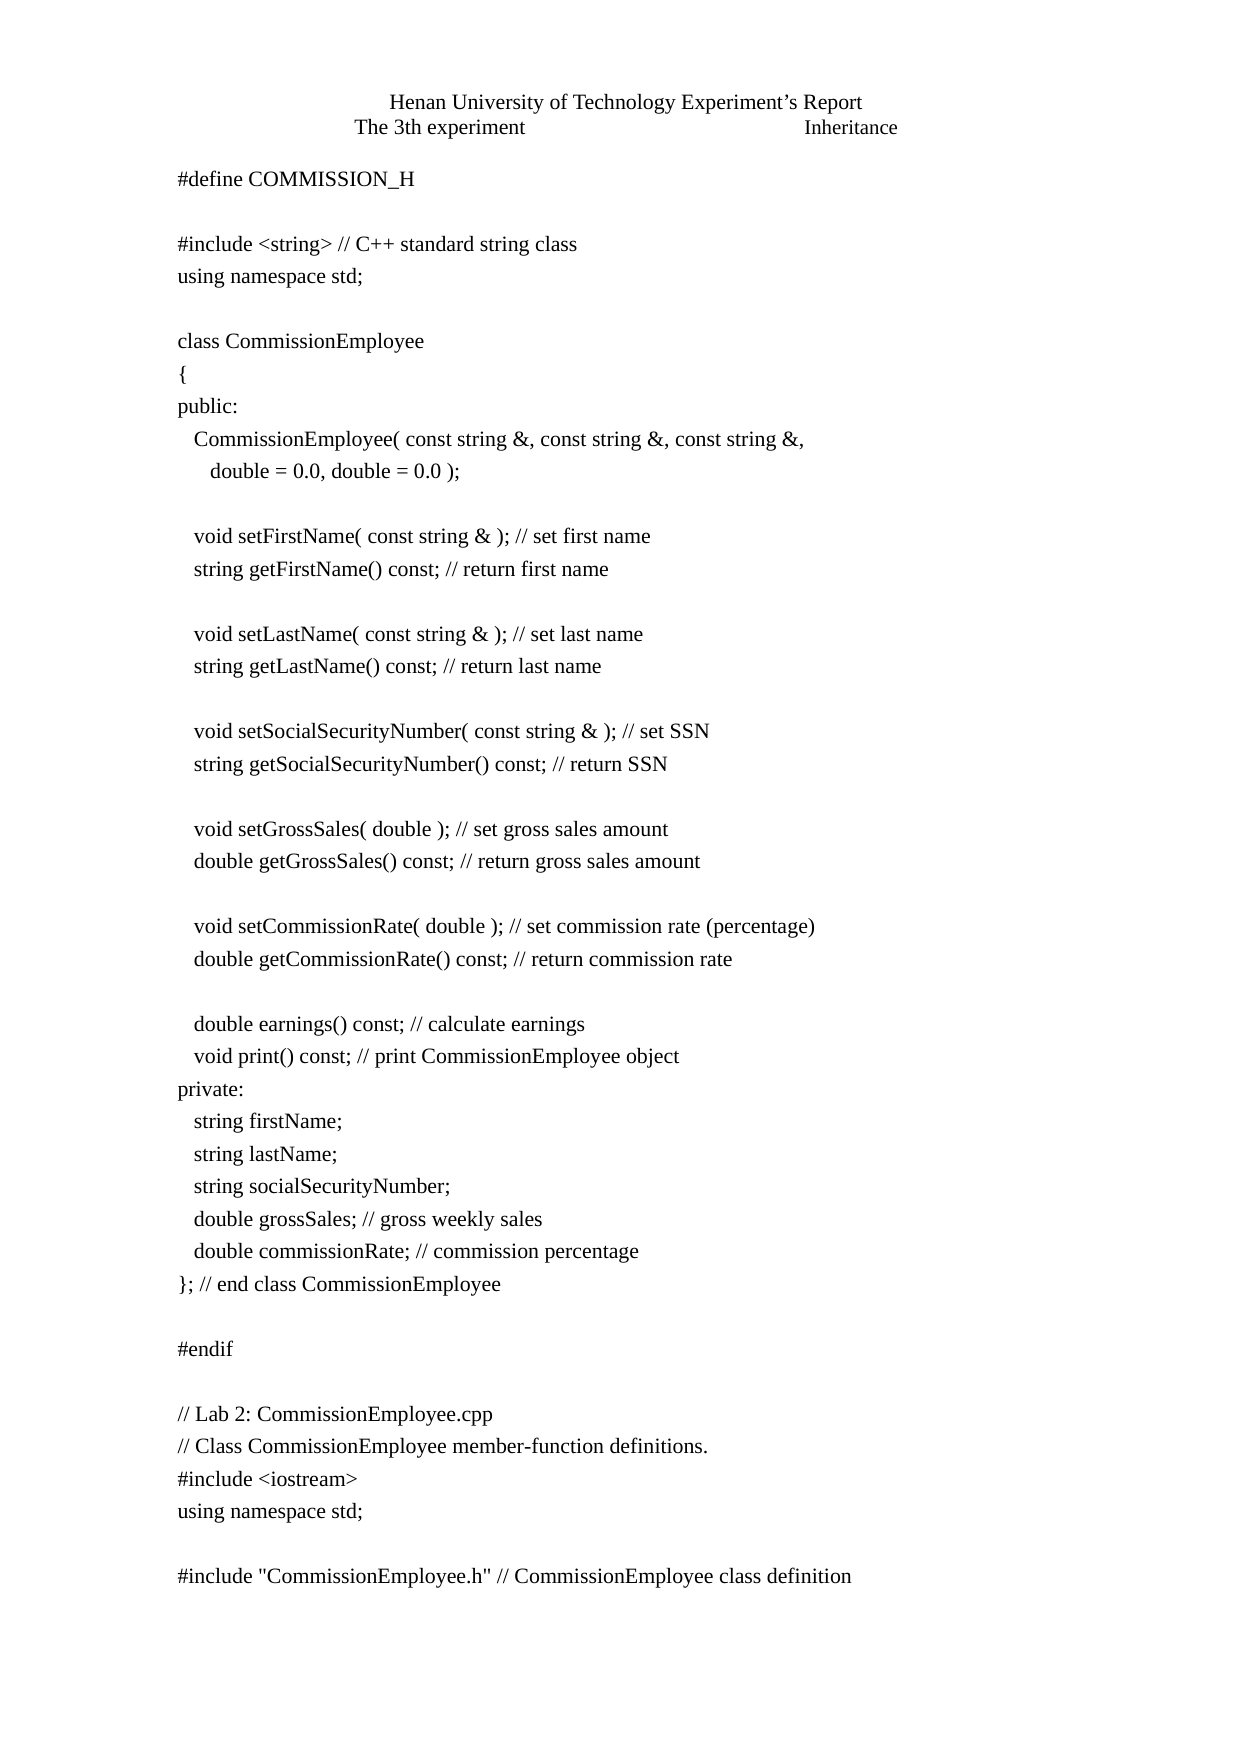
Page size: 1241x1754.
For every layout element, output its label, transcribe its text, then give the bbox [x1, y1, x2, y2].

text using namespace std; [177, 1494, 1075, 1527]
text class CommissionEmployee [177, 324, 1075, 357]
text string firstName; [177, 1104, 1075, 1137]
text double getGrossSales() const; // return gross sales amount [177, 844, 1075, 877]
text double getCommissionRate() const; // return commission rate [177, 942, 1075, 974]
text public: [177, 389, 1075, 422]
text #include <string> // C++ standard string class [177, 227, 1075, 259]
text #define COMMISSION_H [177, 162, 1075, 194]
text // Lab 2: CommissionEmployee.cpp [177, 1397, 1075, 1429]
text string getSocialSecurityNumber() const; // return SSN [177, 747, 1075, 779]
text string getLastName() const; // return last name [177, 649, 1075, 682]
text void setGrossSales( double ); // set gross sales amount [177, 812, 1075, 844]
text CommissionEmployee( const string &, const string &, const string &, [177, 422, 1075, 454]
text // Class CommissionEmployee member-function definitions. [177, 1429, 1075, 1462]
text { [177, 357, 1075, 389]
text double = 0.0, double = 0.0 ); [177, 454, 1075, 487]
text string lastName; [177, 1137, 1075, 1169]
text double grossSales; // gross weekly sales [177, 1202, 1075, 1234]
text void setFirstName( const string & ); // set first name [177, 519, 1075, 552]
text void setCommissionRate( double ); // set commission rate (percentage) [177, 909, 1075, 942]
text private: [177, 1072, 1075, 1104]
text }; // end class CommissionEmployee [177, 1267, 1075, 1299]
text #include "CommissionEmployee.h" // CommissionEmployee class definition [177, 1559, 1075, 1592]
text string getFirstName() const; // return first name [177, 552, 1075, 584]
text using namespace std; [177, 259, 1075, 292]
text double commissionRate; // commission percentage [177, 1234, 1075, 1267]
text #endif [177, 1332, 1075, 1364]
text void print() const; // print CommissionEmployee object [177, 1039, 1075, 1072]
text void setLastName( const string & ); // set last name [177, 617, 1075, 649]
text double earnings() const; // calculate earnings [177, 1007, 1075, 1039]
text void setSocialSecurityNumber( const string & ); // set SSN [177, 714, 1075, 747]
text #include <iostream> [177, 1462, 1075, 1494]
text string socialSecurityNumber; [177, 1169, 1075, 1202]
